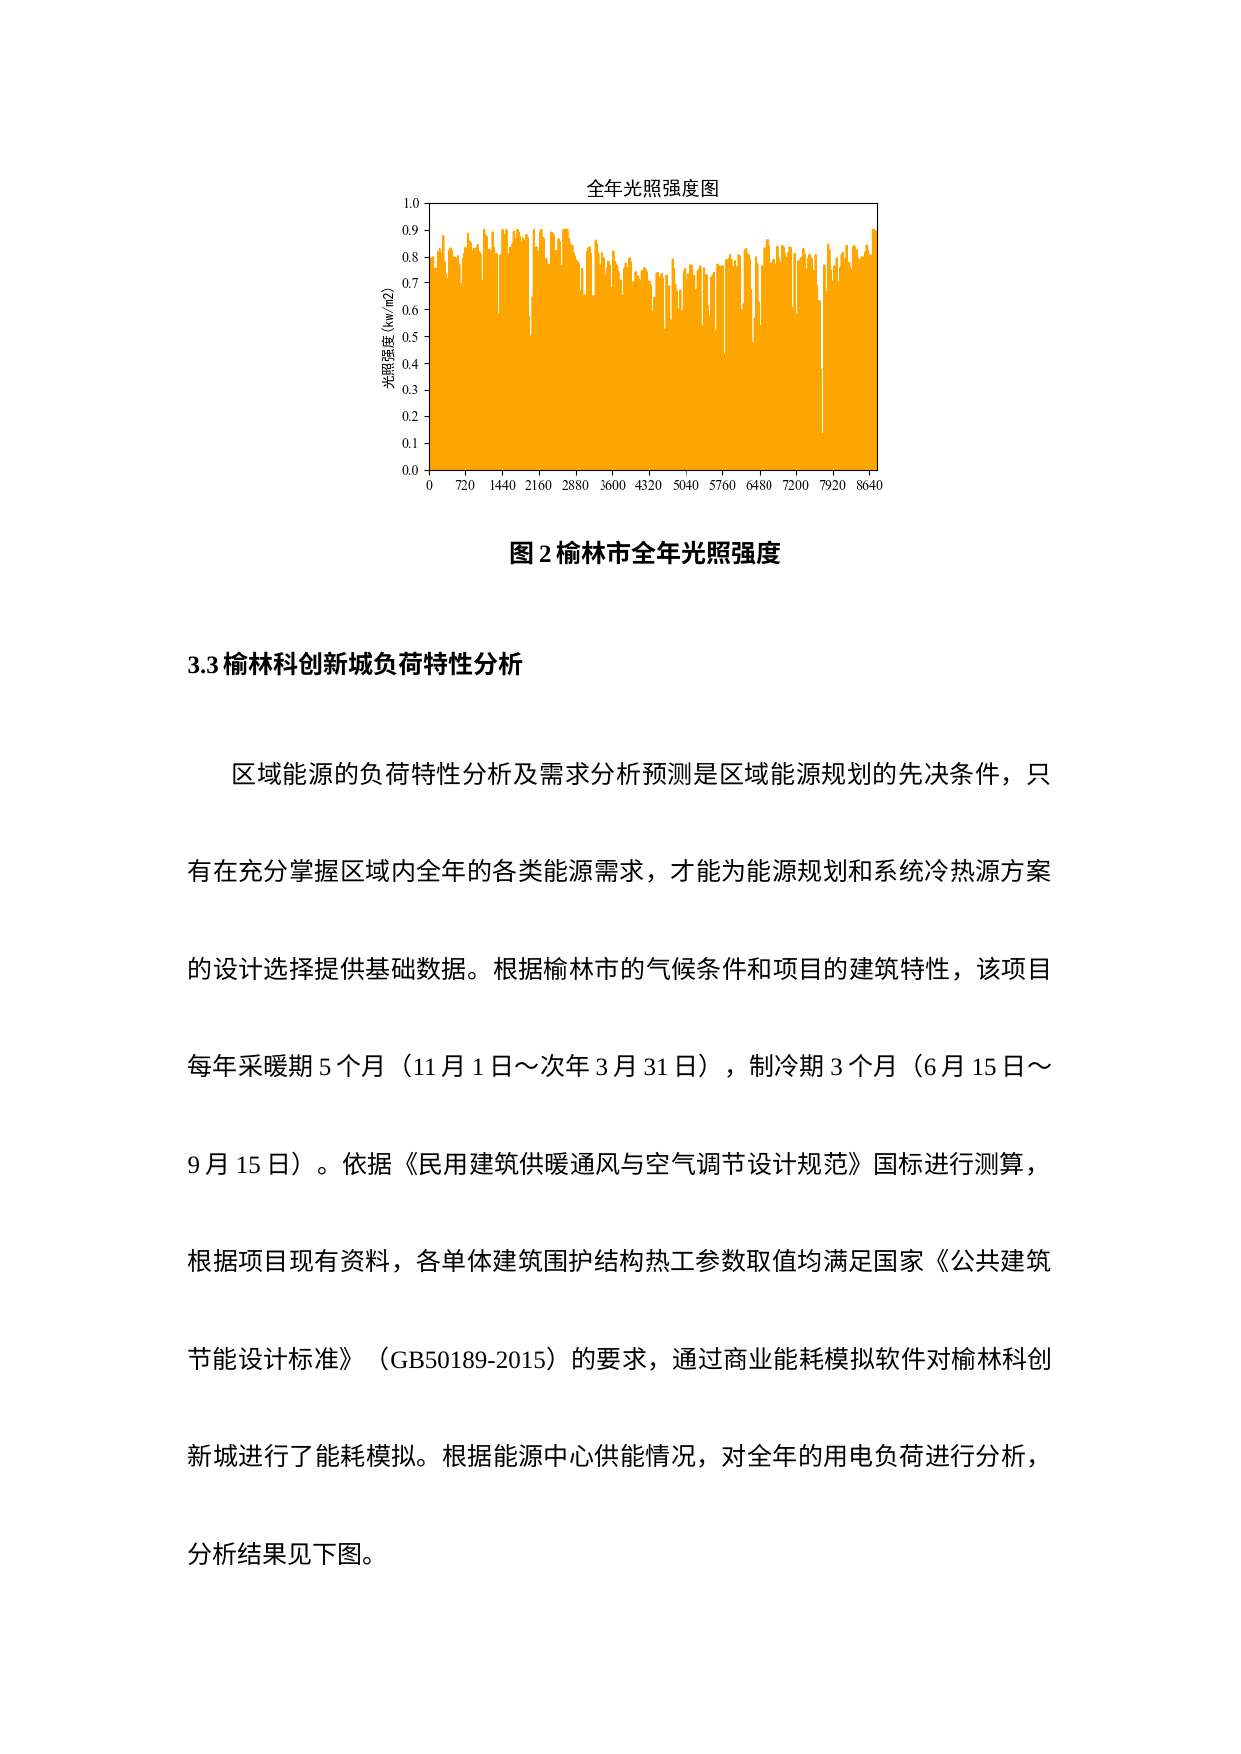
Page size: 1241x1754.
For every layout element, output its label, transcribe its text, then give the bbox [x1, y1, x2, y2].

picture [356, 162, 934, 507]
text 图2榆林市全年光照强度 [187, 519, 1053, 584]
text 区域能源的负荷特性分析及需求分析预测是区域能源规划的先决条件，只有在充分掌握区域内全年的各类能源需求，才能为能源规划和系统冷热源方案的设计选择提供基础数据。根据榆林市的气候条件和项目的建筑特性，该项目每年采暖期5个月（11月1日～次年3月31日），制冷期3个月（6月15日～9月15日）。依据《民用建筑供暖通风与空气调节设计规范》国标进行测算，根据项目现有资料，各单体建筑围护结构热工参数取值均满足国家《公共建筑节能设计标准》（GB50189-2015）的要求，通过商业能耗模拟软件对榆林科创新城进行了能耗模拟。根据能源中心供能情况，对全年的用电负荷进行分析，分析结果见下图。 [187, 740, 1053, 1585]
subtitle 3.3榆林科创新城负荷特性分析 [187, 630, 1053, 695]
